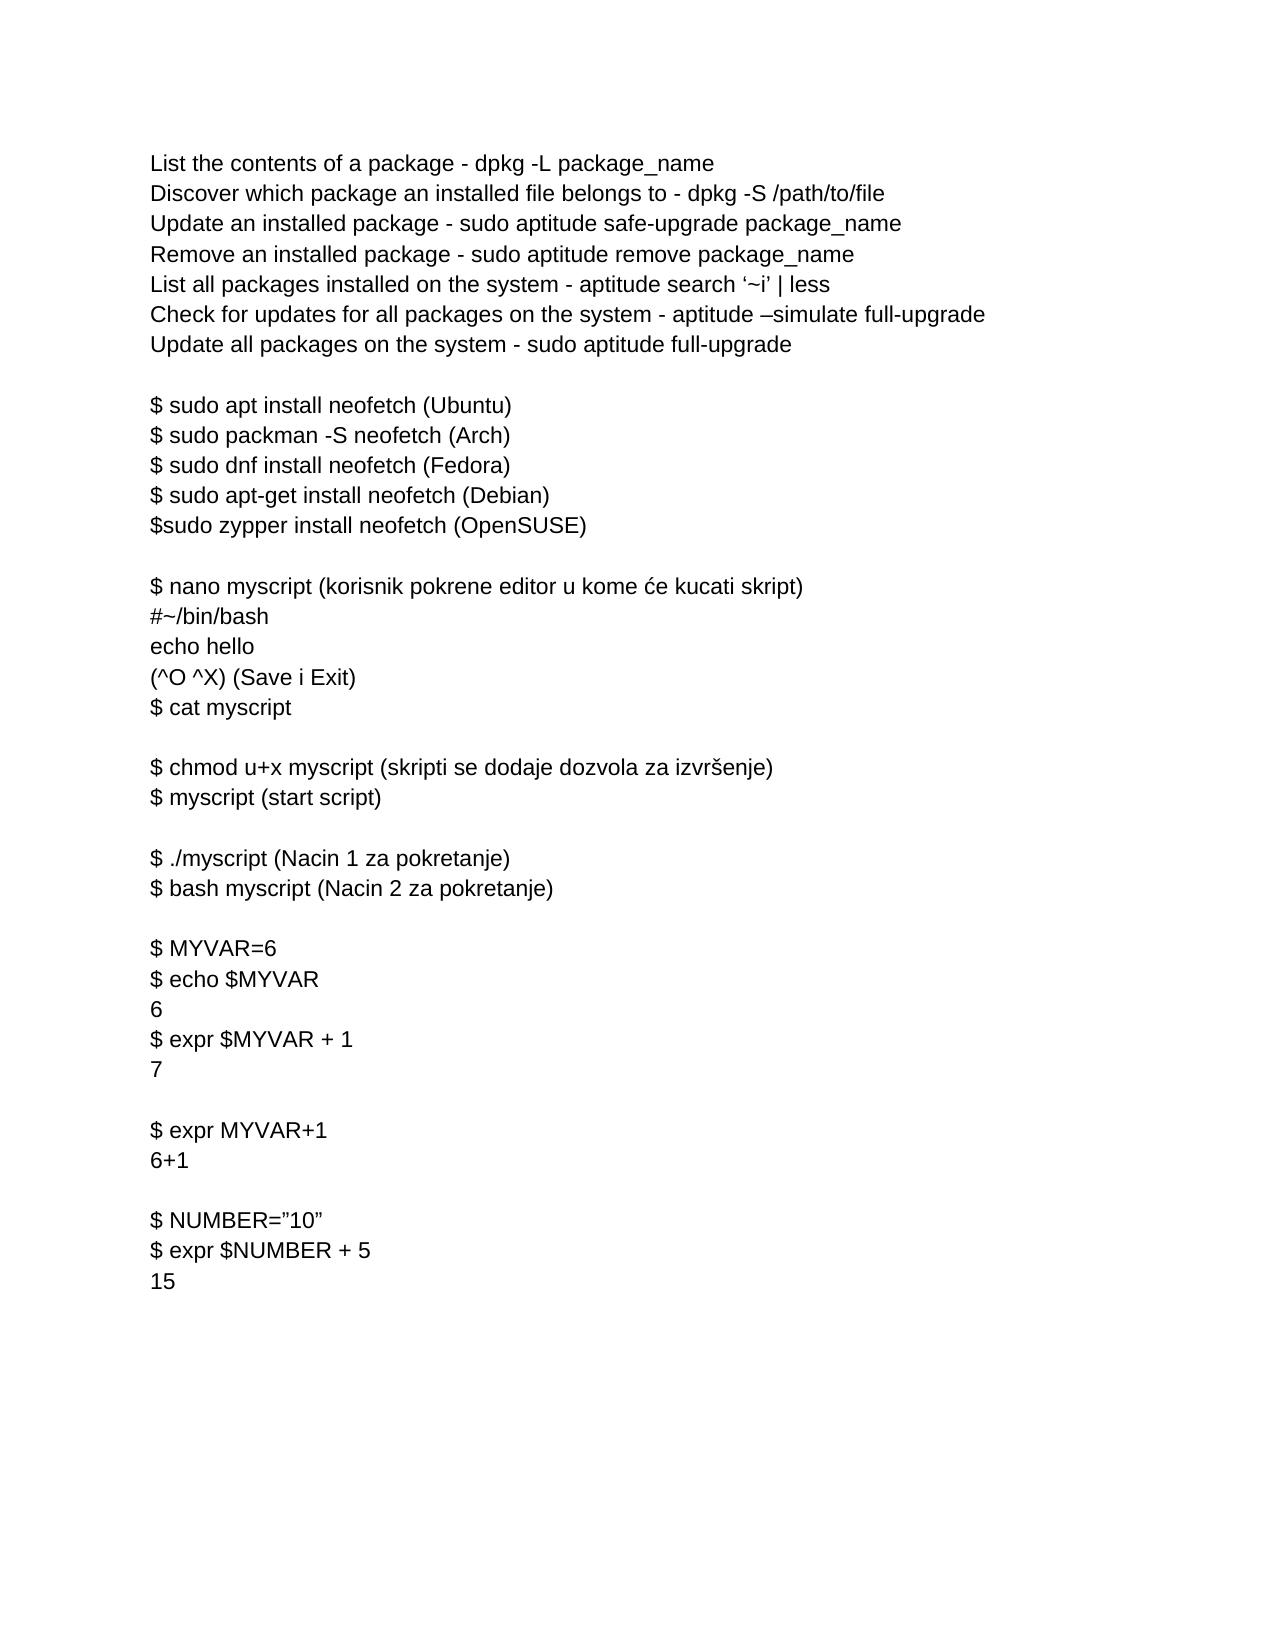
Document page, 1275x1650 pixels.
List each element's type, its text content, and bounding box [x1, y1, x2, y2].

text List all packages installed on the system - aptitude search ‘~i’ | less [150, 271, 1125, 297]
text 15 [150, 1268, 1125, 1294]
text $ sudo apt-get install neofetch (Debian) [150, 482, 1125, 509]
text $ NUMBER=”10” [150, 1207, 1125, 1234]
text Update an installed package - sudo aptitude safe-upgrade package_name [150, 210, 1125, 237]
text 6+1 [150, 1147, 1125, 1173]
text 6 [150, 996, 1125, 1022]
text $ MYVAR=6 [150, 935, 1125, 962]
text #~/bin/bash [150, 603, 1125, 629]
text (^O ^X) (Save i Exit) [150, 663, 1125, 690]
text 7 [150, 1056, 1125, 1083]
text Check for updates for all packages on the system - aptitude –simulate full-upgrade [150, 301, 1125, 327]
text $ myscript (start script) [150, 784, 1125, 811]
text $ expr $NUMBER + 5 [150, 1237, 1125, 1264]
text $ sudo packman -S neofetch (Arch) [150, 422, 1125, 448]
text $ nano myscript (korisnik pokrene editor u kome će kucati skript) [150, 573, 1125, 599]
text $ sudo dnf install neofetch (Fedora) [150, 452, 1125, 478]
text $sudo zypper install neofetch (OpenSUSE) [150, 512, 1125, 539]
text Discover which package an installed file belongs to - dpkg -S /path/to/file [150, 180, 1125, 207]
text Update all packages on the system - sudo aptitude full-upgrade [150, 331, 1125, 358]
text echo hello [150, 633, 1125, 660]
text $ echo $MYVAR [150, 966, 1125, 992]
text $ expr MYVAR+1 [150, 1117, 1125, 1143]
text List the contents of a package - dpkg -L package_name [150, 150, 1125, 176]
text $ expr $MYVAR + 1 [150, 1026, 1125, 1052]
text $ cat myscript [150, 694, 1125, 720]
text Remove an installed package - sudo aptitude remove package_name [150, 241, 1125, 267]
text $ sudo apt install neofetch (Ubuntu) [150, 392, 1125, 418]
text $ chmod u+x myscript (skripti se dodaje dozvola za izvršenje) [150, 754, 1125, 781]
text $ bash myscript (Nacin 2 za pokretanje) [150, 875, 1125, 901]
text $ ./myscript (Nacin 1 za pokretanje) [150, 845, 1125, 871]
